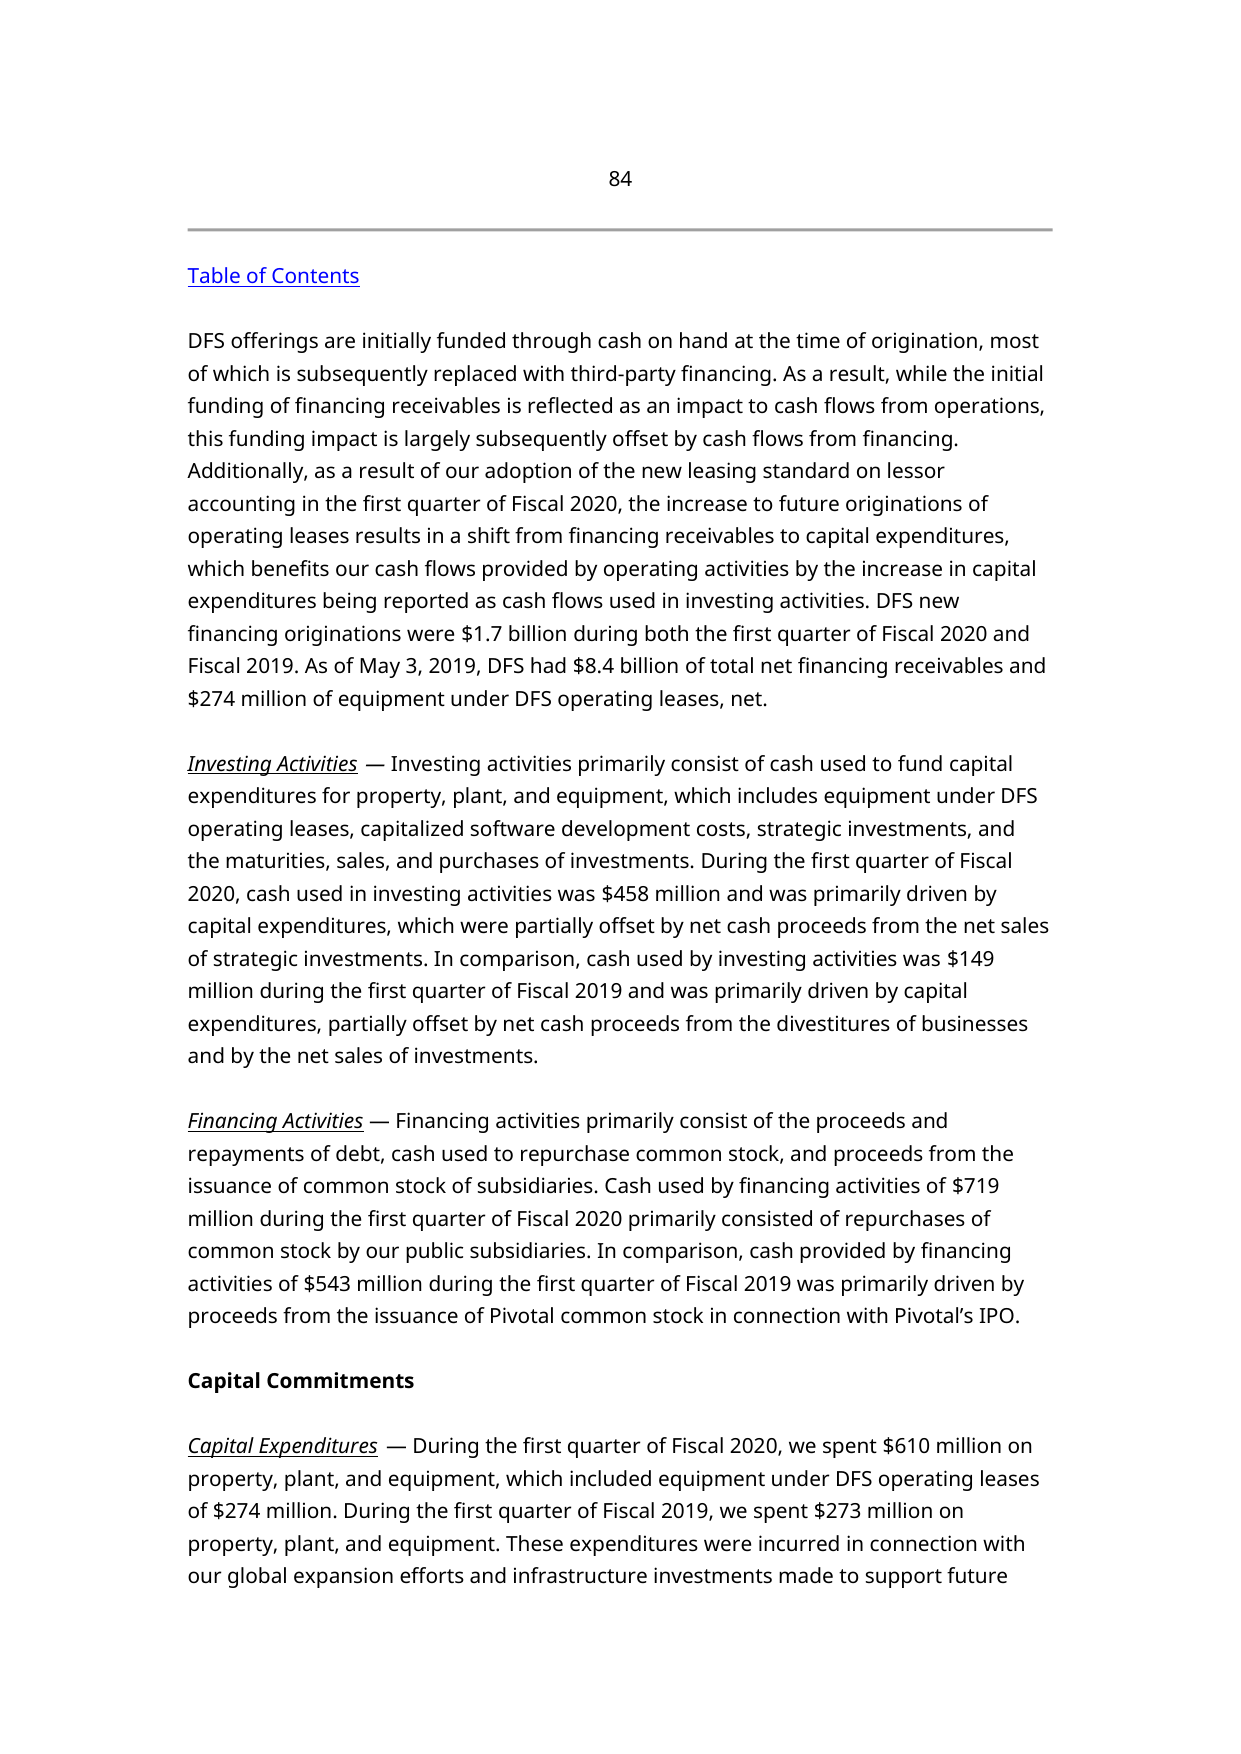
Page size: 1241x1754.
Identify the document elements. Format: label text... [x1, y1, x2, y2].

text Capital Commitments [187, 1364, 1053, 1397]
text 84 [187, 162, 1053, 194]
text Investing Activities — Investing activities primarily consist of cash used to fund capital expenditures for property, plant, and equipment, which includes equipment under DFS operating leases, capitalized software development costs, strategic investments, and the maturities, sales, and purchases of investments. During the first quarter of Fiscal 2020, cash used in investing activities was $458 million and was primarily driven by capital expenditures, which were partially offset by net cash proceeds from the net sales of strategic investments. In comparison, cash used by investing activities was $149 million during the first quarter of Fiscal 2019 and was primarily driven by capital expenditures, partially offset by net cash proceeds from the divestitures of businesses and by the net sales of investments. [187, 747, 1053, 1072]
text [187, 1429, 1053, 1592]
text Table of Contents [187, 259, 1053, 292]
text Financing Activities — Financing activities primarily consist of the proceeds and repayments of debt, cash used to repurchase common stock, and proceeds from the issuance of common stock of subsidiaries. Cash used by financing activities of $719 million during the first quarter of Fiscal 2020 primarily consisted of repurchases of common stock by our public subsidiaries. In comparison, cash provided by financing activities of $543 million during the first quarter of Fiscal 2019 was primarily driven by proceeds from the issuance of Pivotal common stock in connection with Pivotal’s IPO. [187, 1104, 1053, 1332]
text DFS offerings are initially funded through cash on hand at the time of origination, most of which is subsequently replaced with third-party financing. As a result, while the initial funding of financing receivables is reflected as an impact to cash flows from operations, this funding impact is largely subsequently offset by cash flows from financing. Additionally, as a result of our adoption of the new leasing standard on lessor accounting in the first quarter of Fiscal 2020, the increase to future originations of operating leases results in a shift from financing receivables to capital expenditures, which benefits our cash flows provided by operating activities by the increase in capital expenditures being reported as cash flows used in investing activities. DFS new financing originations were $1.7 billion during both the first quarter of Fiscal 2020 and Fiscal 2019. As of May 3, 2019, DFS had $8.4 billion of total net financing receivables and $274 million of equipment under DFS operating leases, net. [187, 324, 1053, 714]
